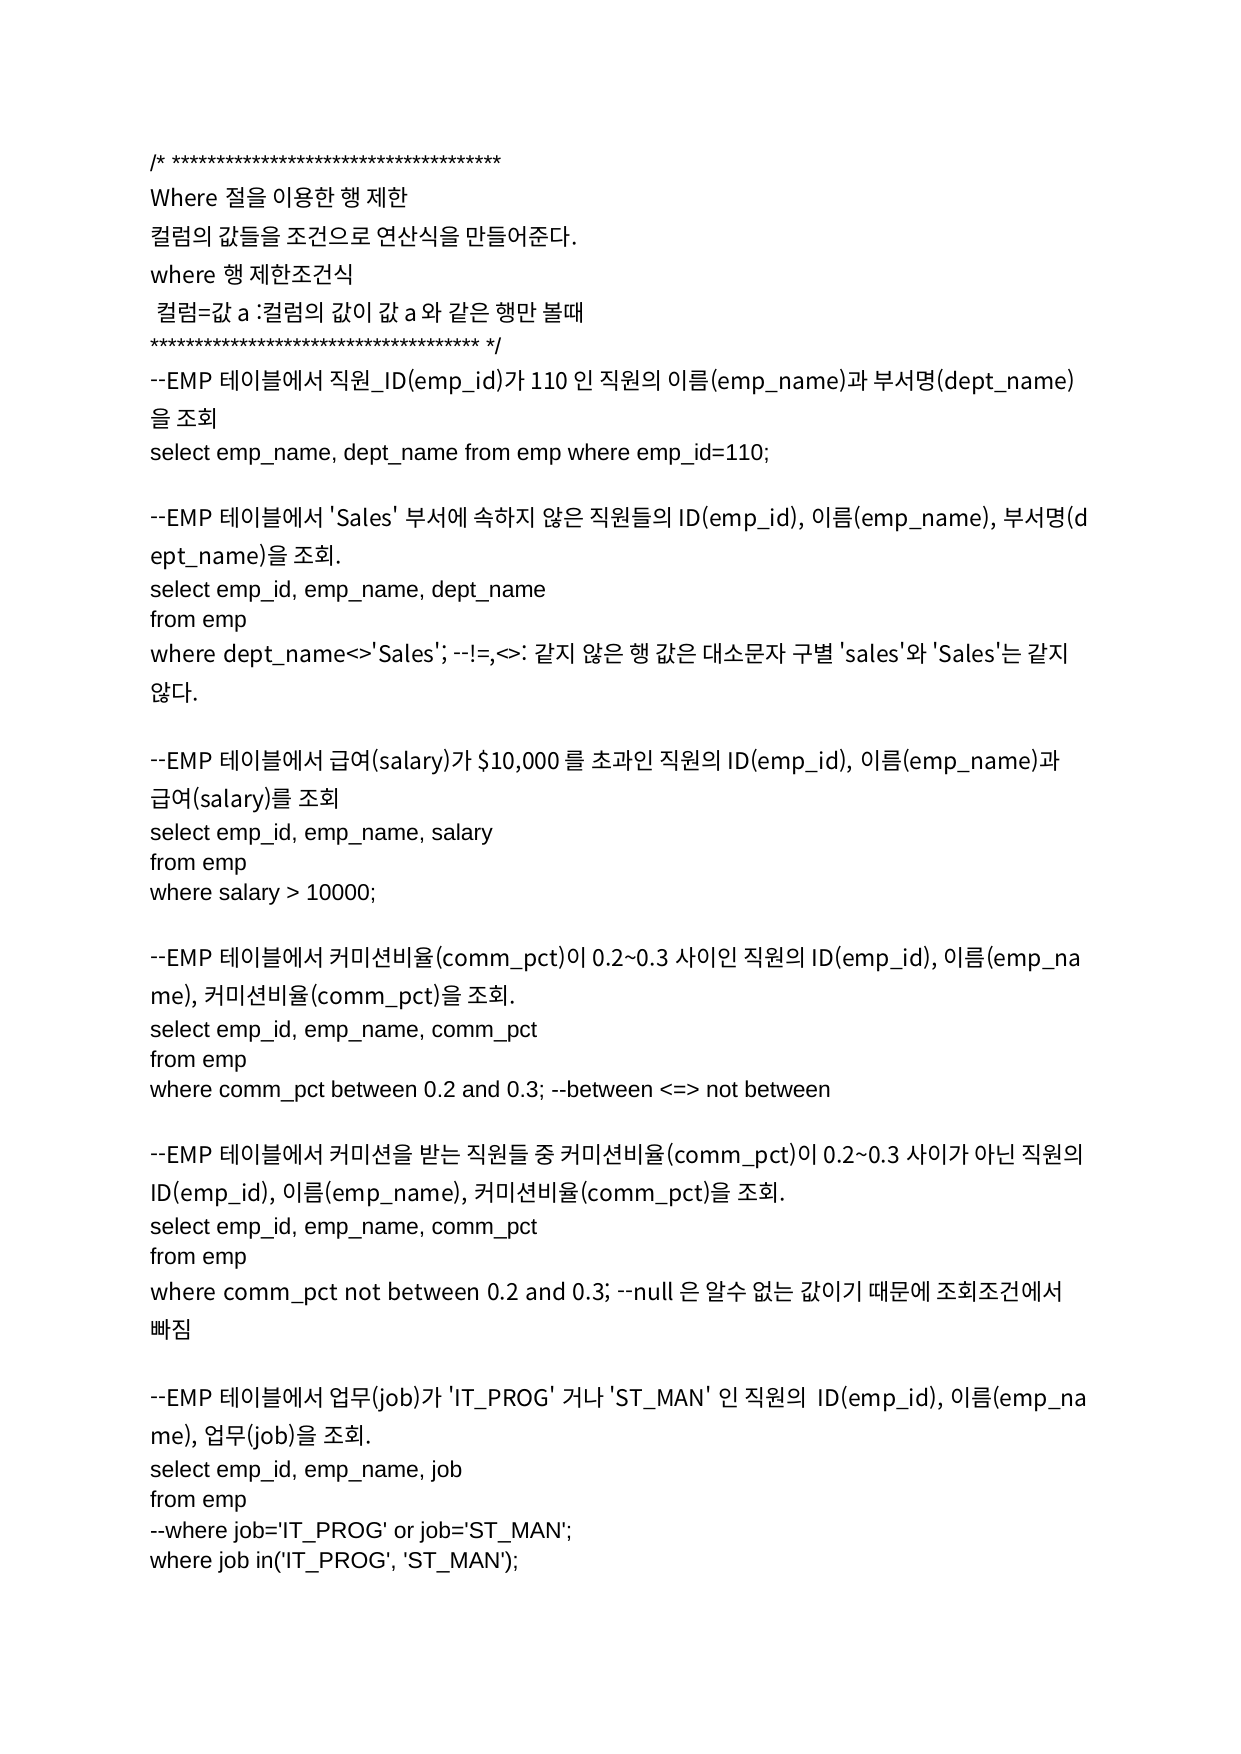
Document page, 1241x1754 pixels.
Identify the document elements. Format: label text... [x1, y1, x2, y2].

text --EMP 테이블에서 업무(job)가 'IT_PROG' 거나 'ST_MAN' 인 직원의 ID(emp_id), 이름(emp_name), 업무(job)을 조회. [150, 1380, 1090, 1451]
text where comm_pct between 0.2 and 0.3; --between <=> not between [150, 1076, 1090, 1103]
text select emp_name, dept_name from emp where emp_id=110; [150, 439, 1090, 466]
text 컬럼의 값들을 조건으로 연산식을 만들어준다. [150, 218, 1090, 252]
text select emp_id, emp_name, dept_name [150, 576, 1090, 602]
text where comm_pct not between 0.2 and 0.3; --null은 알수 없는 값이기 때문에 조회조건에서 빠짐 [150, 1273, 1090, 1345]
text 컬럼=값a :컬럼의 값이 값a와 같은 행만 볼때 [150, 294, 1090, 328]
text select emp_id, emp_name, job [150, 1456, 1090, 1483]
text /* ************************************* [150, 150, 1090, 176]
text --EMP 테이블에서 직원_ID(emp_id)가 110인 직원의 이름(emp_name)과 부서명(dept_name)을 조회 [150, 363, 1090, 434]
text where dept_name<>'Sales'; --!=,<>: 같지 않은 행 값은 대소문자 구별 'sales'와 'Sales'는 같지 않다. [150, 636, 1090, 708]
text select emp_id, emp_name, comm_pct [150, 1016, 1090, 1042]
text from emp [150, 1243, 1090, 1270]
text --EMP 테이블에서 커미션비율(comm_pct)이 0.2~0.3 사이인 직원의 ID(emp_id), 이름(emp_name), 커미션비율(comm_pct)을 조회. [150, 940, 1090, 1011]
text --EMP 테이블에서 'Sales' 부서에 속하지 않은 직원들의 ID(emp_id), 이름(emp_name), 부서명(dept_name)을 조회. [150, 499, 1090, 571]
text where job in('IT_PROG', 'ST_MAN'); [150, 1547, 1090, 1573]
text from emp [150, 849, 1090, 876]
text --EMP 테이블에서 커미션을 받는 직원들 중 커미션비율(comm_pct)이 0.2~0.3 사이가 아닌 직원의 ID(emp_id), 이름(emp_name), 커미션비율(comm_pct)을 조회. [150, 1137, 1090, 1208]
text --EMP 테이블에서 급여(salary)가 $10,000를 초과인 직원의 ID(emp_id), 이름(emp_name)과 급여(salary)를 조회 [150, 743, 1090, 814]
text from emp [150, 1046, 1090, 1073]
text where salary > 10000; [150, 879, 1090, 906]
text from emp [150, 606, 1090, 632]
text select emp_id, emp_name, comm_pct [150, 1213, 1090, 1239]
text ************************************* */ [150, 333, 1090, 359]
text from emp [150, 1486, 1090, 1513]
text select emp_id, emp_name, salary [150, 819, 1090, 845]
text Where 절을 이용한 행 제한 [150, 180, 1090, 213]
text --where job='IT_PROG' or job='ST_MAN'; [150, 1517, 1090, 1543]
text where 행 제한조건식 [150, 256, 1090, 290]
